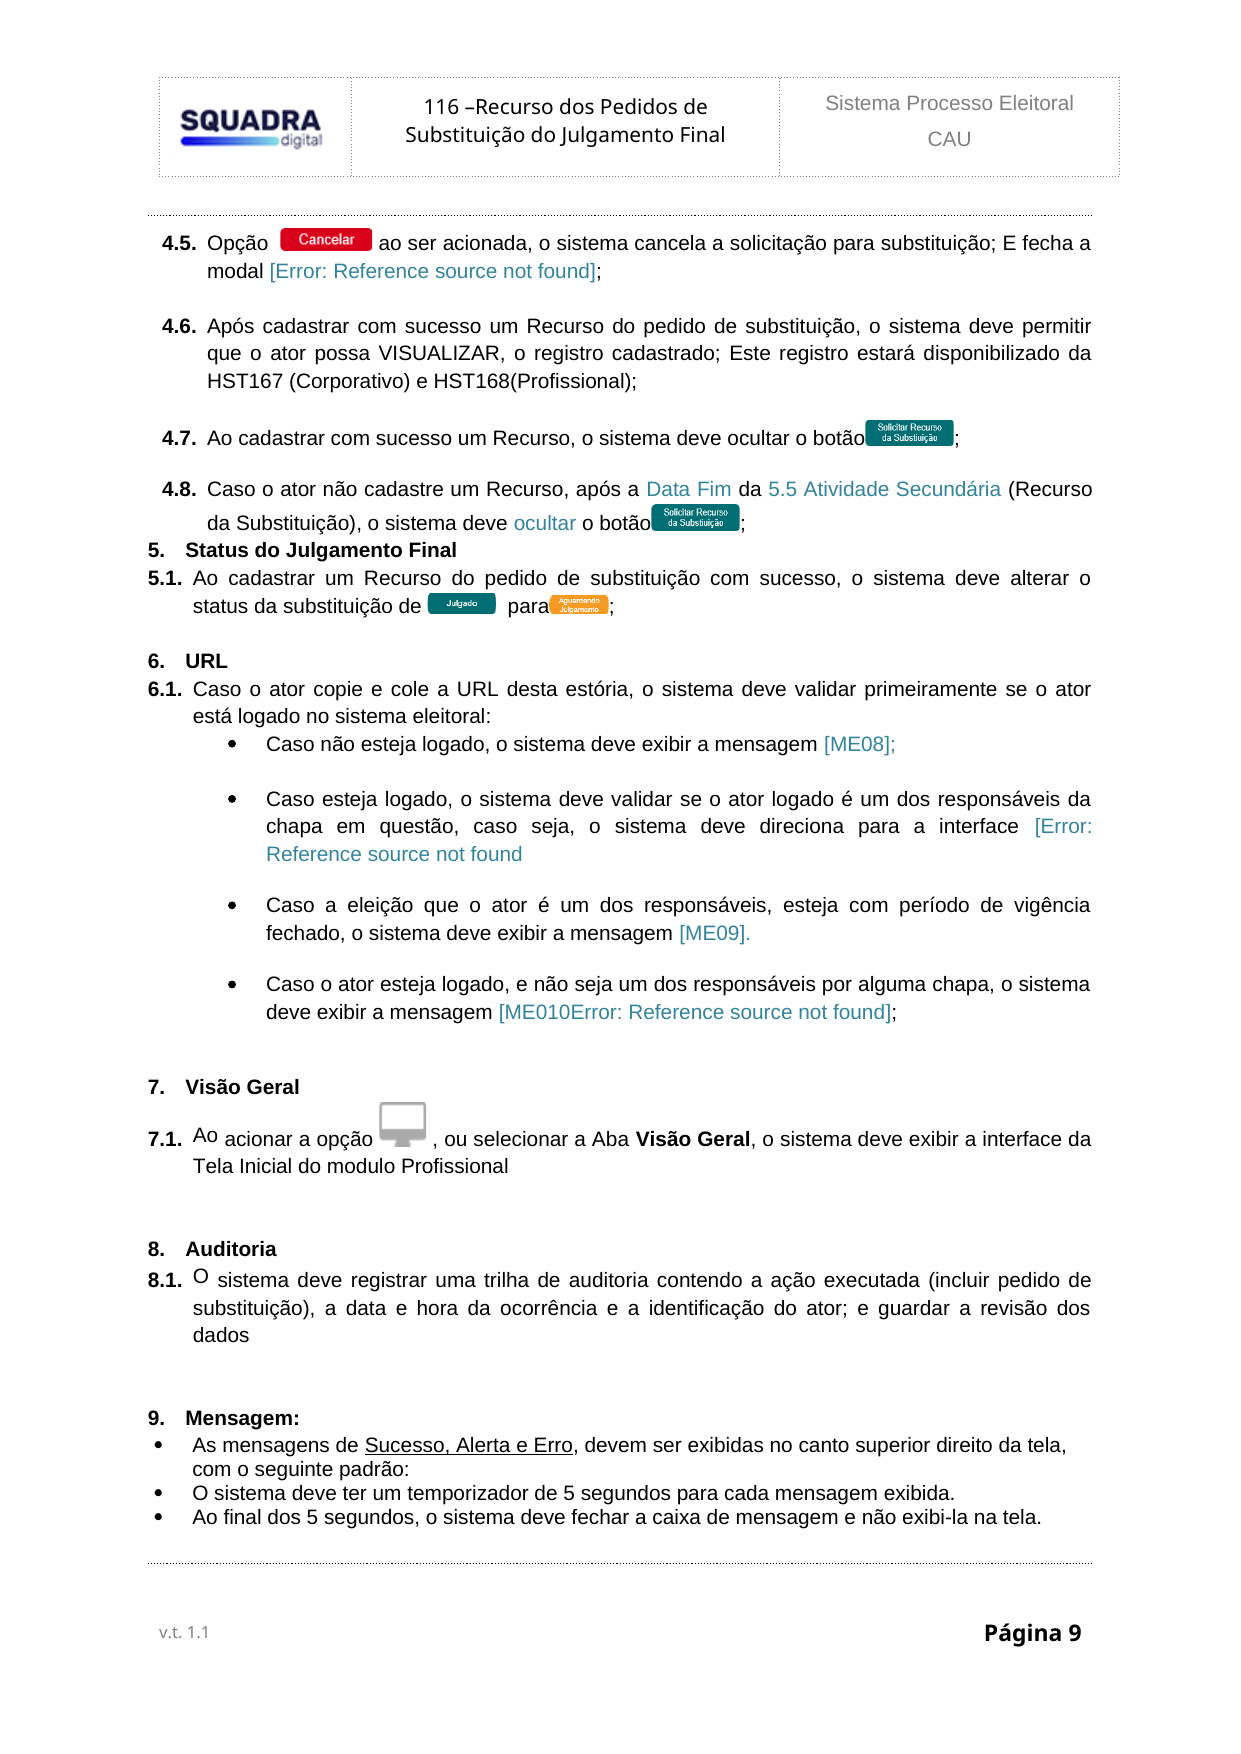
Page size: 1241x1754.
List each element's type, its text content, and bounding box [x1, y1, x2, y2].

list O sistema deve ter um temporizador de 5 segundos para cada mensagem exibida. [154, 1481, 1092, 1505]
list URL [148, 649, 1092, 673]
list Ao acionar a opção , ou selecionar a Aba Visão Geral, o sistema deve exibir a interface da Tela Inicial do modulo Profissional [148, 1103, 1092, 1178]
list As mensagens de Sucesso, Alerta e Erro, devem ser exibidas no canto superior direito da tela, com o seguinte padrão: [154, 1433, 1092, 1481]
list Ao final dos 5 segundos, o sistema deve fechar a caixa de mensagem e não exibi-la na tela. [154, 1505, 1092, 1529]
list Visão Geral [148, 1075, 1092, 1099]
list Caso o ator não cadastre um Recurso, após a Data Fim da 5.5 Atividade Secundária (Recurso da Substituição), o sistema deve ocultar o botão; [162, 477, 1092, 534]
picture [865, 420, 954, 446]
list Após cadastrar com sucesso um Recurso do pedido de substituição, o sistema deve permitir que o ator possa VISUALIZAR, o registro cadastrado; Este registro estará disponibilizado da HST167 (Corporativo) e HST168(Profissional); [162, 313, 1092, 392]
picture [427, 593, 496, 614]
picture [173, 107, 338, 159]
list Status do Julgamento Final [148, 538, 1092, 562]
picture [379, 1102, 427, 1147]
list Ao cadastrar um Recurso do pedido de substituição com sucesso, o sistema deve alterar o status da substituição de para; [148, 566, 1092, 618]
list O sistema deve registrar uma trilha de auditoria contendo a ação executada (incluir pedido de substituição), a data e hora da ocorrência e a identificação do ator; e guardar a revisão dos dados [148, 1264, 1092, 1347]
picture [549, 595, 609, 614]
list Mensagem: [148, 1405, 1092, 1429]
picture [651, 504, 740, 531]
list Ao cadastrar com sucesso um Recurso, o sistema deve ocultar o botão; [162, 420, 1092, 450]
list Auditoria [148, 1237, 1092, 1261]
list Caso não esteja logado, o sistema deve exibir a mensagem [ME08]; [228, 731, 1092, 756]
list Caso a eleição que o ator é um dos responsáveis, esteja com período de vigência fechado, o sistema deve exibir a mensagem [ME09]. [228, 893, 1092, 945]
list Caso o ator copie e cole a URL desta estória, o sistema deve validar primeiramente se o ator está logado no sistema eleitoral: [148, 676, 1092, 728]
picture [280, 228, 373, 251]
